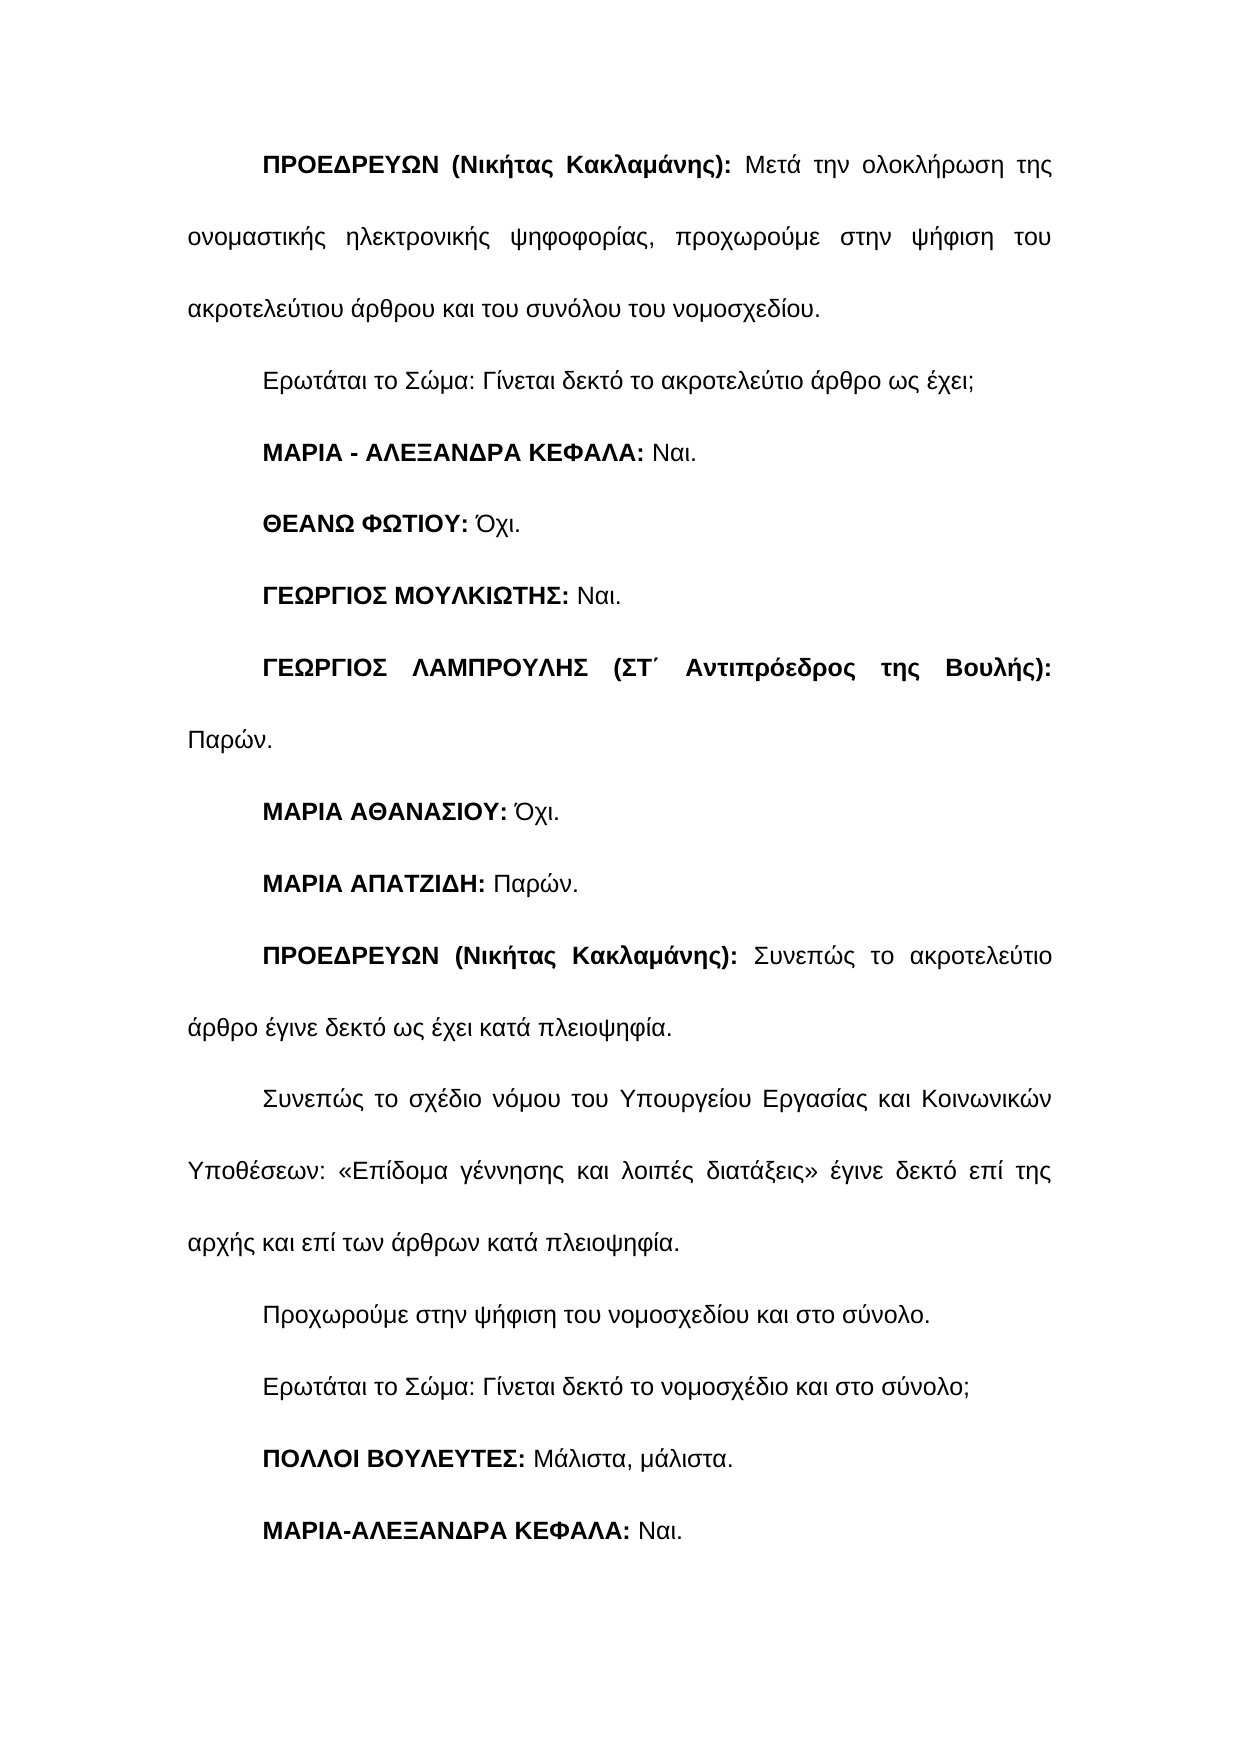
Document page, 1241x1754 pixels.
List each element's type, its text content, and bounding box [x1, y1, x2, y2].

text ΠΡΟΕΔΡΕΥΩΝ (Νικήτας Κακλαμάνης): Μετά την ολοκλήρωση της ονομαστικής ηλεκτρονικής ψηφοφορίας, προχωρούμε στην ψήφιση του ακροτελεύτιου άρθρου και του συνόλου του νομοσχεδίου. [187, 150, 1053, 322]
text ΘΕΑΝΩ ΦΩΤΙΟΥ: Όχι. [187, 509, 1053, 538]
text ΜΑΡΙΑ ΑΠΑΤΖΙΔΗ: Παρών. [187, 869, 1053, 897]
text ΜΑΡΙΑ - ΑΛΕΞΑΝΔΡΑ ΚΕΦΑΛΑ: Ναι. [187, 437, 1053, 466]
text ΓΕΩΡΓΙΟΣ ΜΟΥΛΚΙΩΤΗΣ: Ναι. [187, 581, 1053, 610]
text Προχωρούμε στην ψήφιση του νομοσχεδίου και στο σύνολο. [187, 1300, 1053, 1329]
text ΠΟΛΛΟΙ ΒΟΥΛΕΥΤΕΣ: Μάλιστα, μάλιστα. [187, 1444, 1053, 1472]
text ΓΕΩΡΓΙΟΣ ΛΑΜΠΡΟΥΛΗΣ (ΣΤ΄ Αντιπρόεδρος της Βουλής): Παρών. [187, 653, 1053, 754]
text ΜΑΡΙΑ ΑΘΑΝΑΣΙΟΥ: Όχι. [187, 797, 1053, 826]
text ΜΑΡΙΑ-ΑΛΕΞΑΝΔΡΑ ΚΕΦΑΛΑ: Ναι. [187, 1516, 1053, 1544]
text ΠΡΟΕΔΡΕΥΩΝ (Νικήτας Κακλαμάνης): Συνεπώς το ακροτελεύτιο άρθρο έγινε δεκτό ως έχει κατά πλειοψηφία. [187, 941, 1053, 1041]
text Ερωτάται το Σώμα: Γίνεται δεκτό το ακροτελεύτιο άρθρο ως έχει; [187, 366, 1053, 394]
text Συνεπώς το σχέδιο νόμου του Υπουργείου Εργασίας και Κοινωνικών Υποθέσεων: «Επίδομα γέννησης και λοιπές διατάξεις» έγινε δεκτό επί της αρχής και επί των άρθρων κατά πλειοψηφία. [187, 1084, 1053, 1257]
text Ερωτάται το Σώμα: Γίνεται δεκτό το νομοσχέδιο και στο σύνολο; [187, 1372, 1053, 1401]
